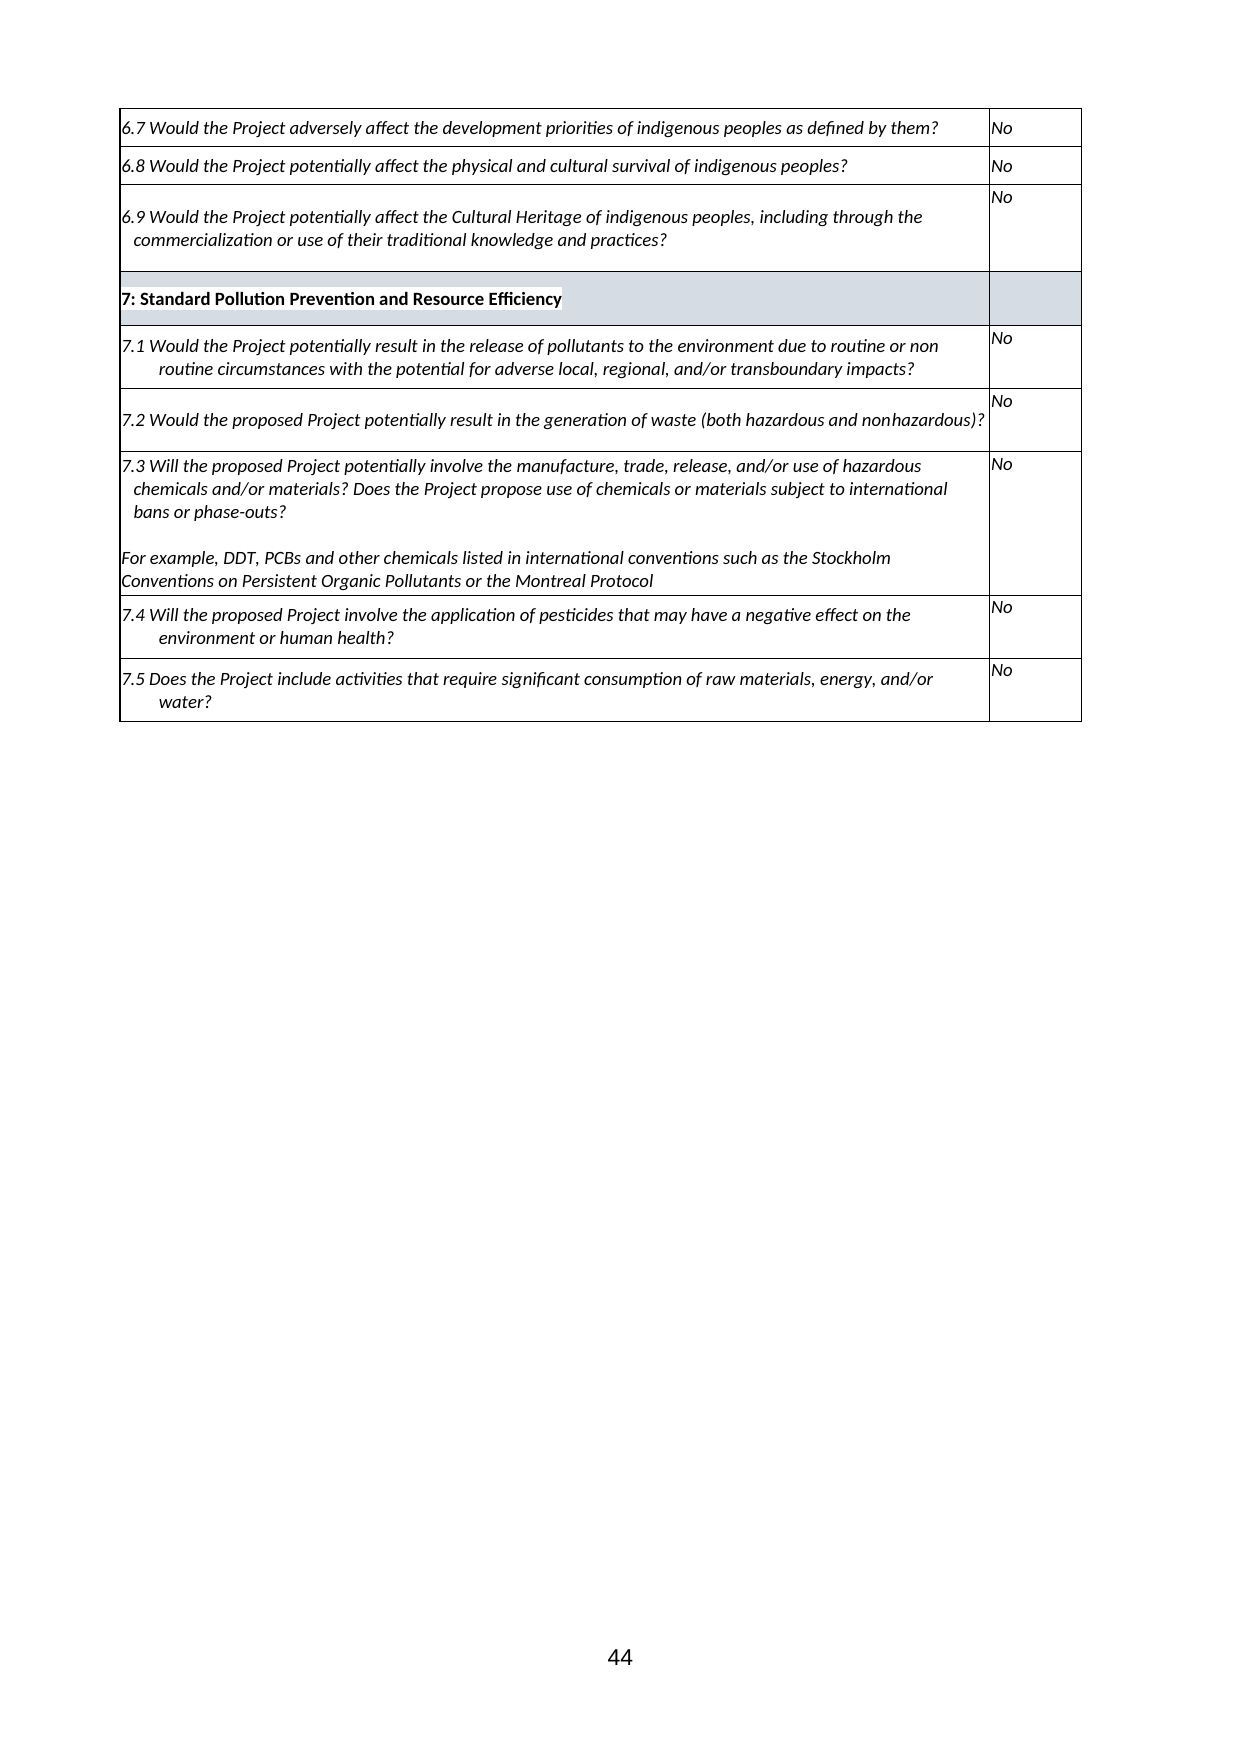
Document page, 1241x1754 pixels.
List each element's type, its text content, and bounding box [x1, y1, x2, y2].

table_cell 6.8 Would the Project potentially affect the physical and cultural survival of indigenous peoples? [121, 147, 989, 184]
table_cell 7.4 Will the proposed Project involve the application of pesticides that may have a negative effect on the environment or human health? [121, 596, 989, 657]
table_cell No [990, 596, 1081, 657]
table_cell 6.7 Would the Project adversely affect the development priorities of indigenous peoples as defined by them? [121, 109, 989, 146]
table_cell 7.2 Would the proposed Project potentially result in the generation of waste (both hazardous and nonhazardous)? [121, 389, 989, 451]
table_cell No [990, 326, 1081, 388]
table_cell [990, 272, 1081, 325]
table_cell No [990, 185, 1081, 271]
table_cell No [990, 389, 1081, 451]
table_cell 7.3 Will the proposed Project potentially involve the manufacture, trade, release, and/or use of hazardous chemicals and/or materials? Does the Project propose use of chemicals or materials subject to international bans or phase-outs? For example, DDT, PCBs and other chemicals listed in international conventions such as the Stockholm Conventions on Persistent Organic Pollutants or the Montreal Protocol [121, 452, 989, 594]
table_cell 7.5 Does the Project include activities that require significant consumption of raw materials, energy, and/or water? [121, 659, 989, 721]
table_cell No [990, 147, 1081, 184]
table_cell No [990, 452, 1081, 594]
table_cell No [990, 109, 1081, 146]
table_cell 7: Standard Pollution Prevention and Resource Efficiency [121, 272, 989, 325]
table_cell No [990, 659, 1081, 721]
table_cell 7.1 Would the Project potentially result in the release of pollutants to the environment due to routine or non routine circumstances with the potential for adverse local, regional, and/or transboundary impacts? [121, 326, 989, 388]
table_cell 6.9 Would the Project potentially affect the Cultural Heritage of indigenous peoples, including through the commercialization or use of their traditional knowledge and practices? [121, 185, 989, 271]
